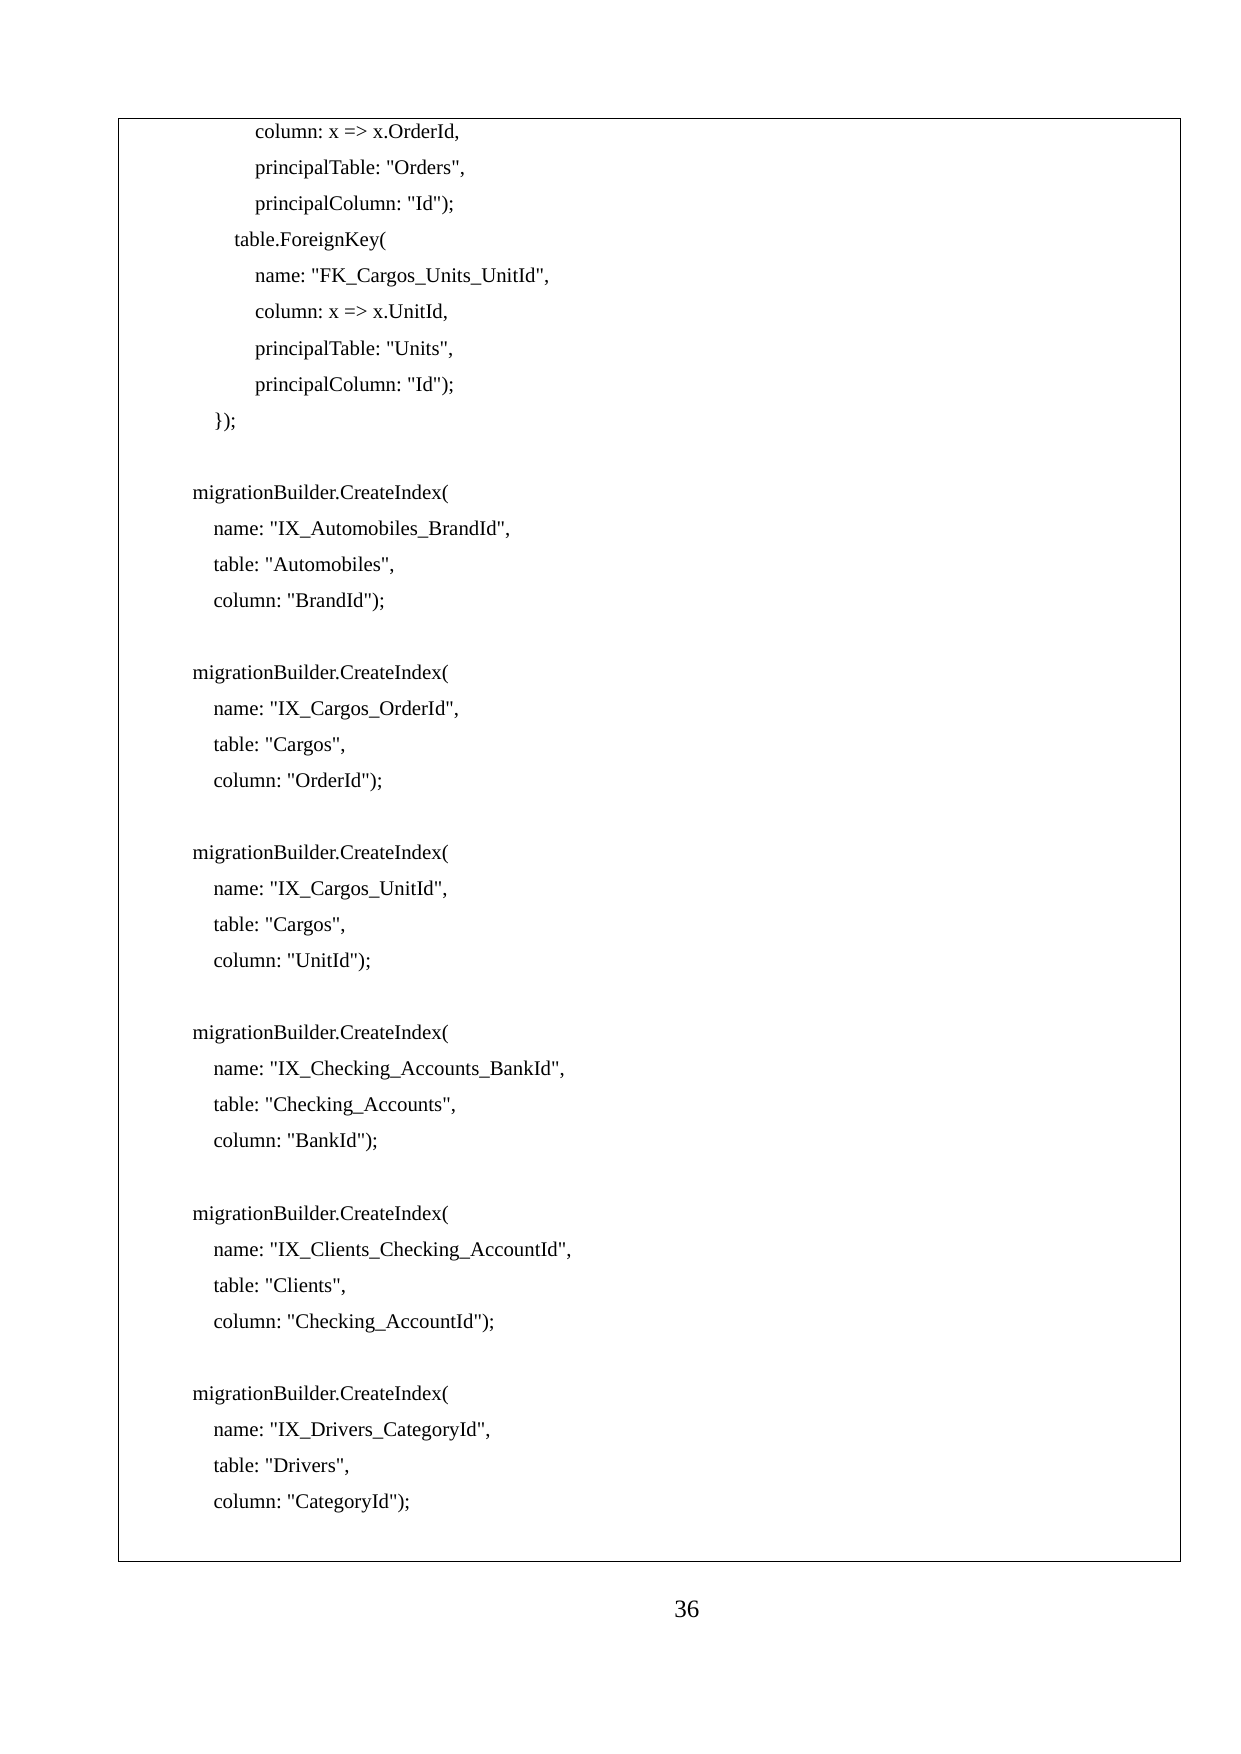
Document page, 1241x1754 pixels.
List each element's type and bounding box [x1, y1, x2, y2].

table_header [119, 119, 1180, 1561]
